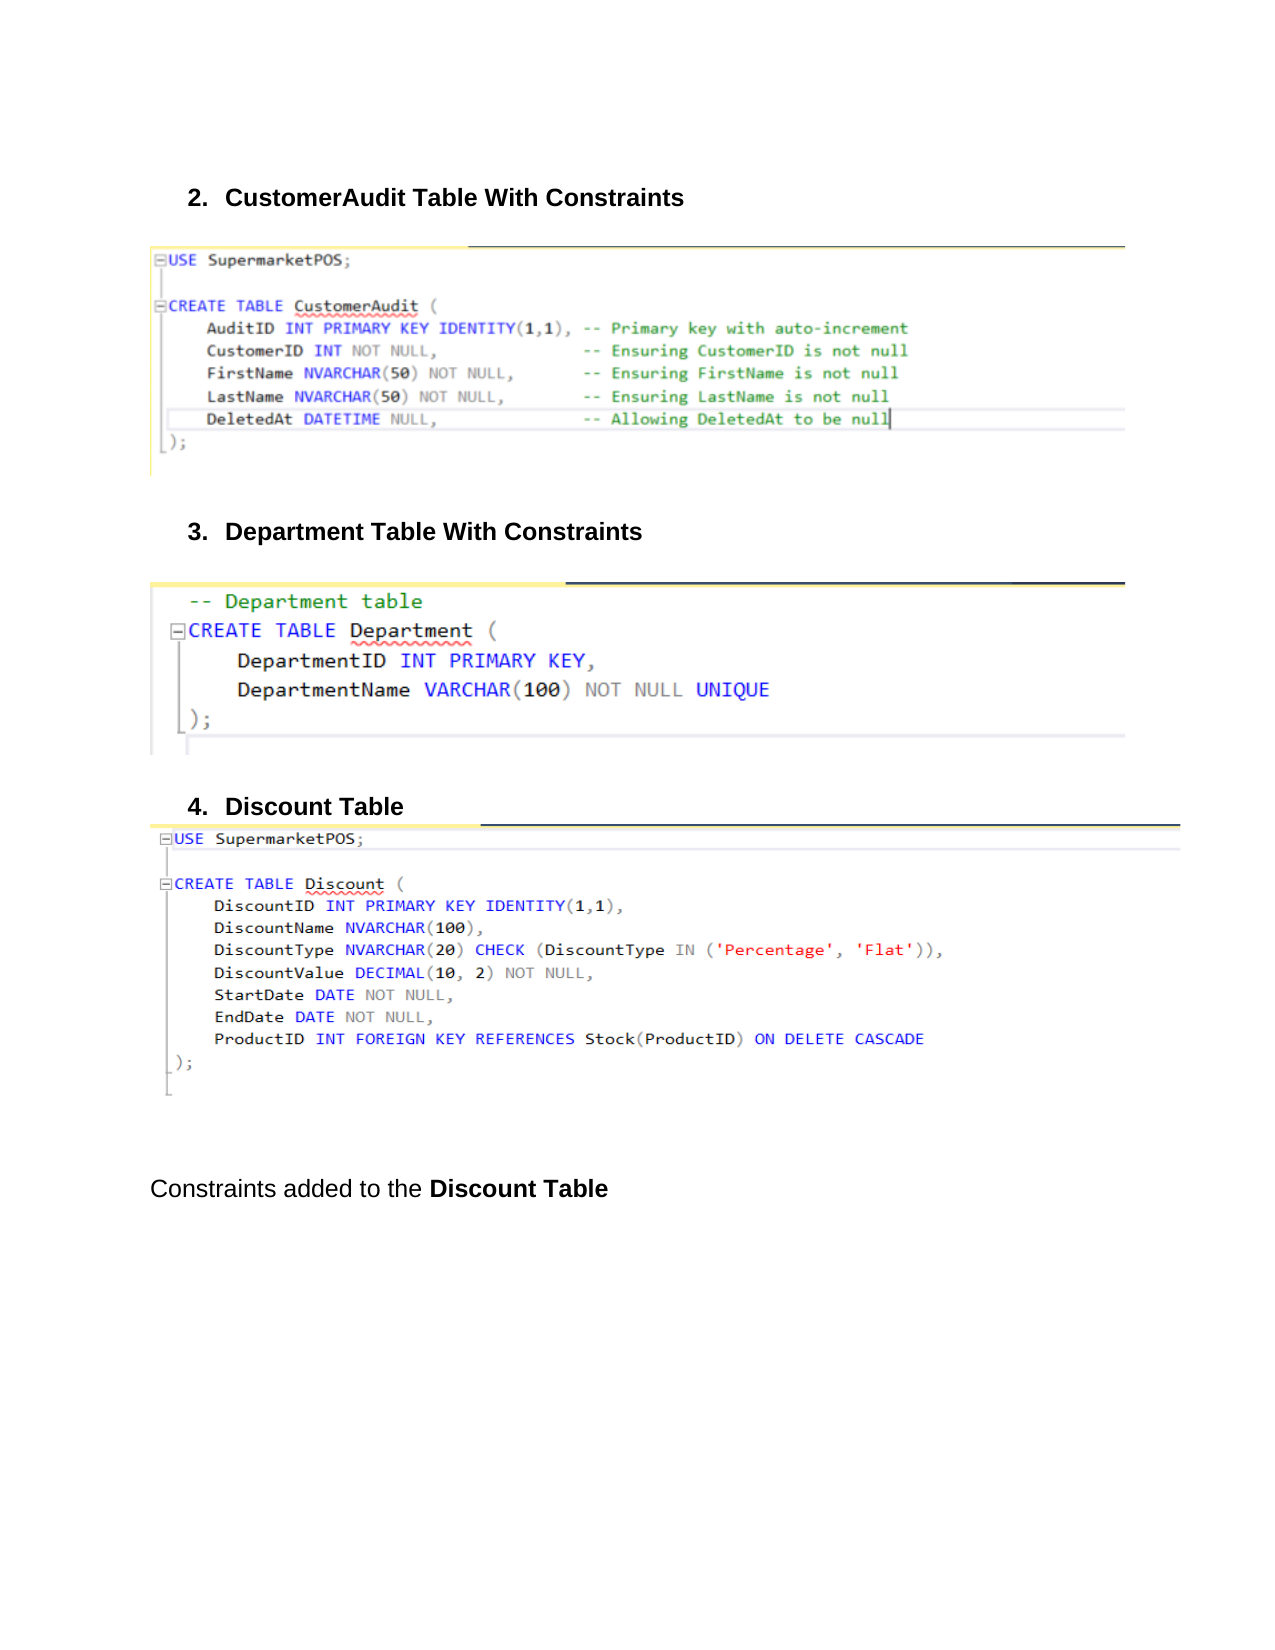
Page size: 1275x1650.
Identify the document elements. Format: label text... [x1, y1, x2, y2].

picture [150, 246, 1125, 513]
text Constraints added to the Discount Table [150, 1174, 1125, 1202]
list Discount Table [187, 791, 1125, 820]
list Department Table With Constraints [187, 517, 1125, 546]
picture [150, 582, 1125, 755]
list CustomerAudit Table With Constraints [187, 183, 1125, 212]
picture [150, 824, 1181, 1170]
